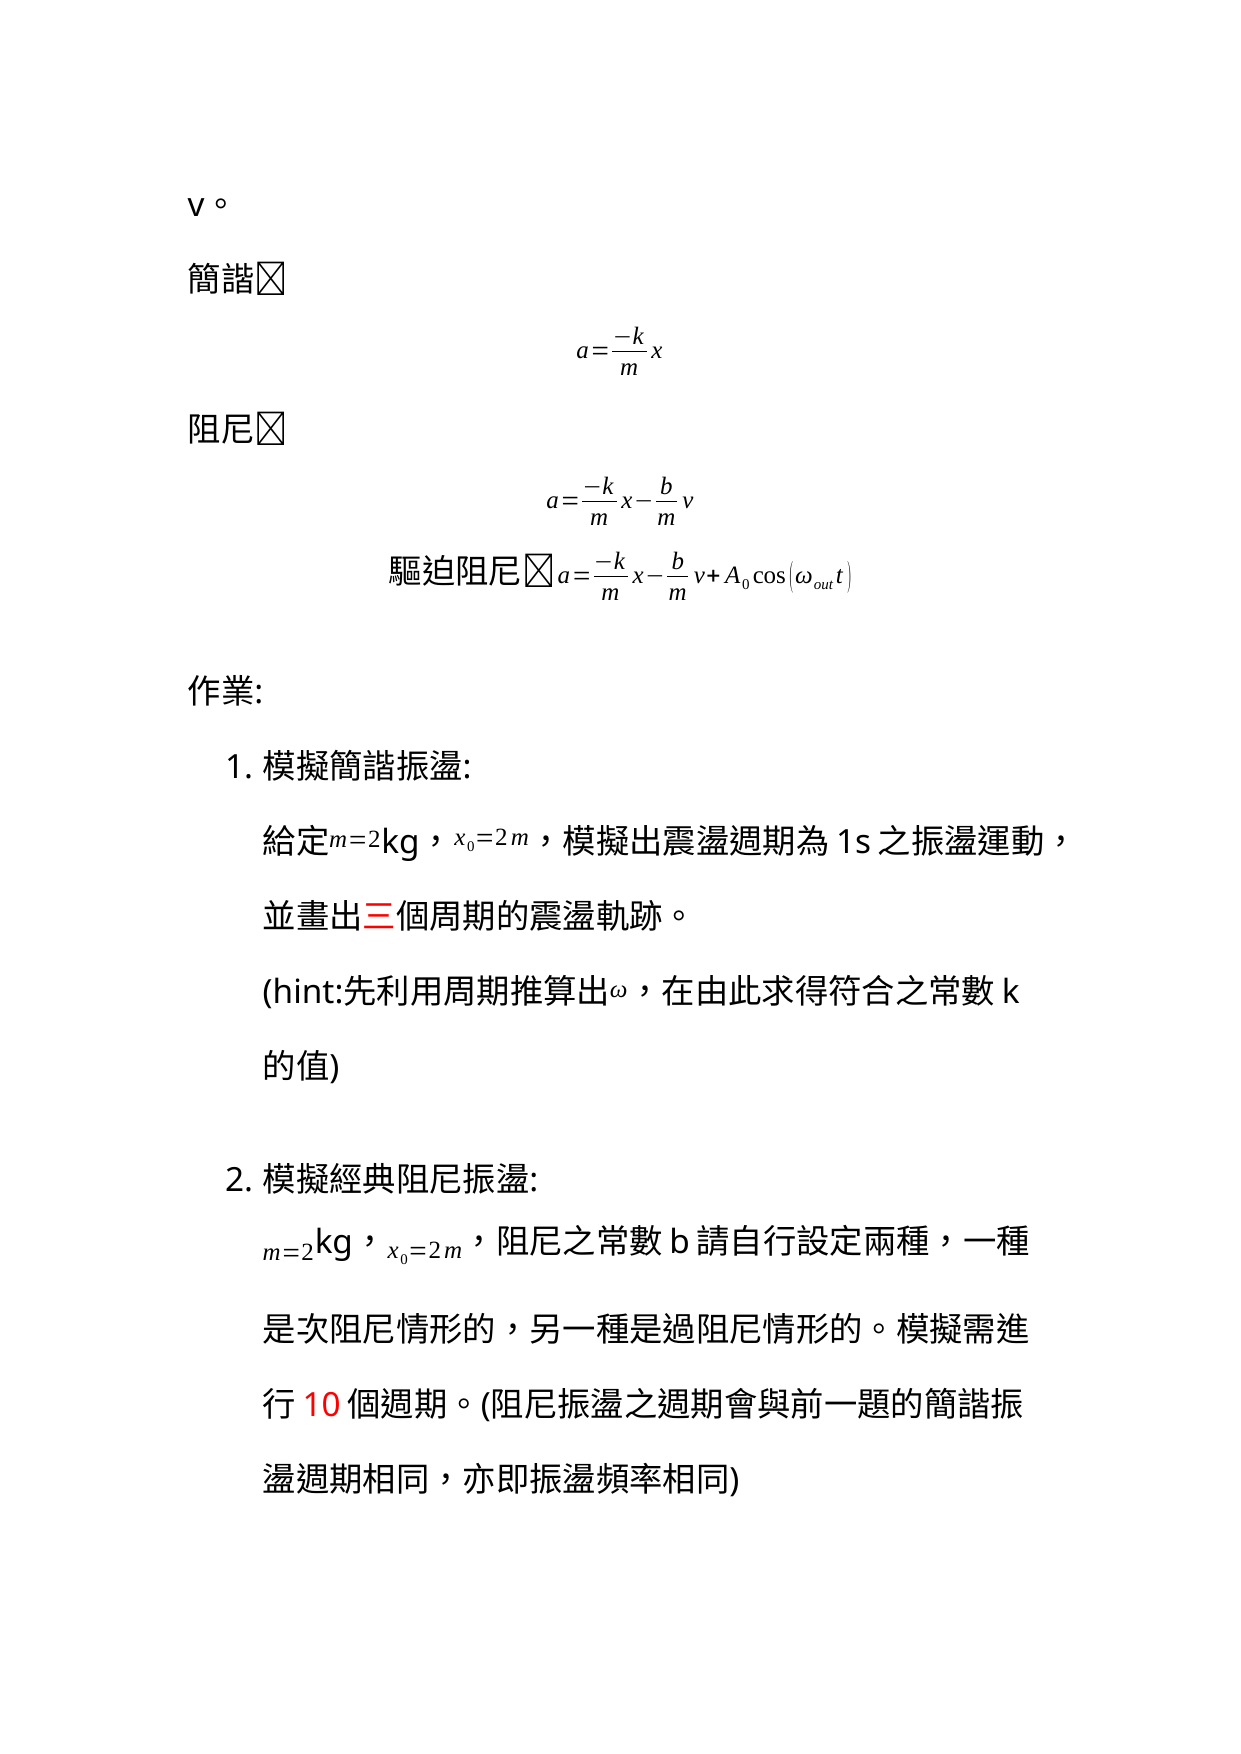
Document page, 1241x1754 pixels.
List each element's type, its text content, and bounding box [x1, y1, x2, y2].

text 阻尼 [187, 389, 1053, 464]
list 給定kg，，模擬出震盪週期為1s之振盪運動，並畫出三個周期的震盪軌跡。 [262, 802, 1053, 952]
list 模擬簡諧振盪: [225, 727, 1053, 802]
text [187, 164, 1053, 239]
text 作業: [187, 652, 1053, 727]
text 驅迫阻尼 [187, 539, 1053, 614]
list 模擬經典阻尼振盪: [225, 1139, 1053, 1214]
list (hint:先利用周期推算出，在由此求得符合之常數k的值) [262, 952, 1053, 1102]
text 簡諧 [187, 239, 1053, 314]
list kg，，阻尼之常數b請自行設定兩種，一種是次阻尼情形的，另一種是過阻尼情形的。模擬需進行10個週期。(阻尼振盪之週期會與前一題的簡諧振盪週期相同，亦即振盪頻率相同) [262, 1214, 1053, 1514]
